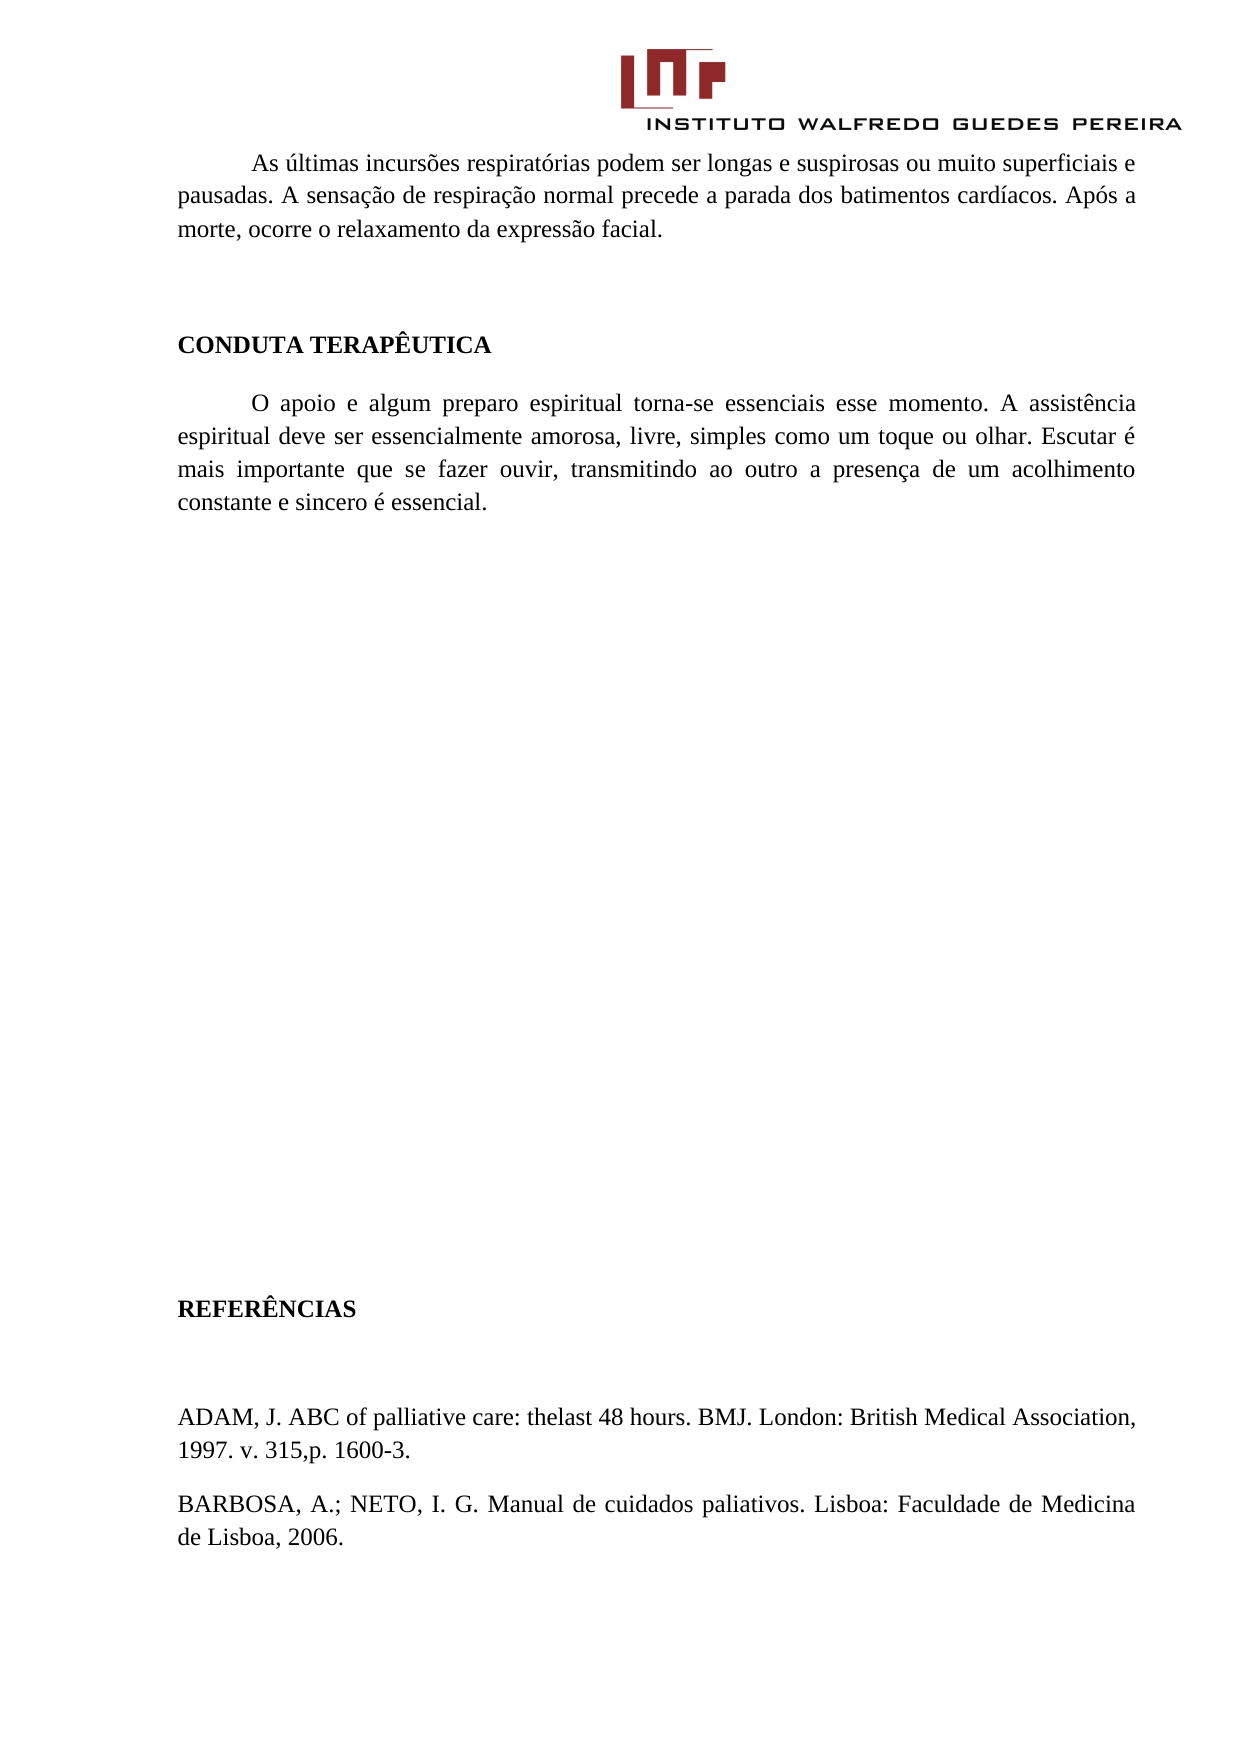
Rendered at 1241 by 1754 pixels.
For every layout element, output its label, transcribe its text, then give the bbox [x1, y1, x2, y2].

text CONDUTA TERAPÊUTICA [177, 330, 1137, 358]
text As últimas incursões respiratórias podem ser longas e suspirosas ou muito superficiais e pausadas. A sensação de respiração normal precede a parada dos batimentos cardíacos. Após a morte, ocorre o relaxamento da expressão facial. [177, 148, 1137, 242]
text ADAM, J. ABC of palliative care: thelast 48 hours. BMJ. London: British Medical Association, 1997. v. 315,p. 1600-3. [177, 1402, 1137, 1464]
text REFERÊNCIAS [177, 1294, 1137, 1323]
picture [617, 45, 1184, 131]
text O apoio e algum preparo espiritual torna-se essenciais esse momento. A assistência espiritual deve ser essencialmente amorosa, livre, simples como um toque ou olhar. Escutar é mais importante que se fazer ouvir, transmitindo ao outro a presença de um acolhimento constante e sincero é essencial. [177, 388, 1137, 516]
text BARBOSA, A.; NETO, I. G. Manual de cuidados paliativos. Lisboa: Faculdade de Medicina de Lisboa, 2006. [177, 1489, 1137, 1551]
